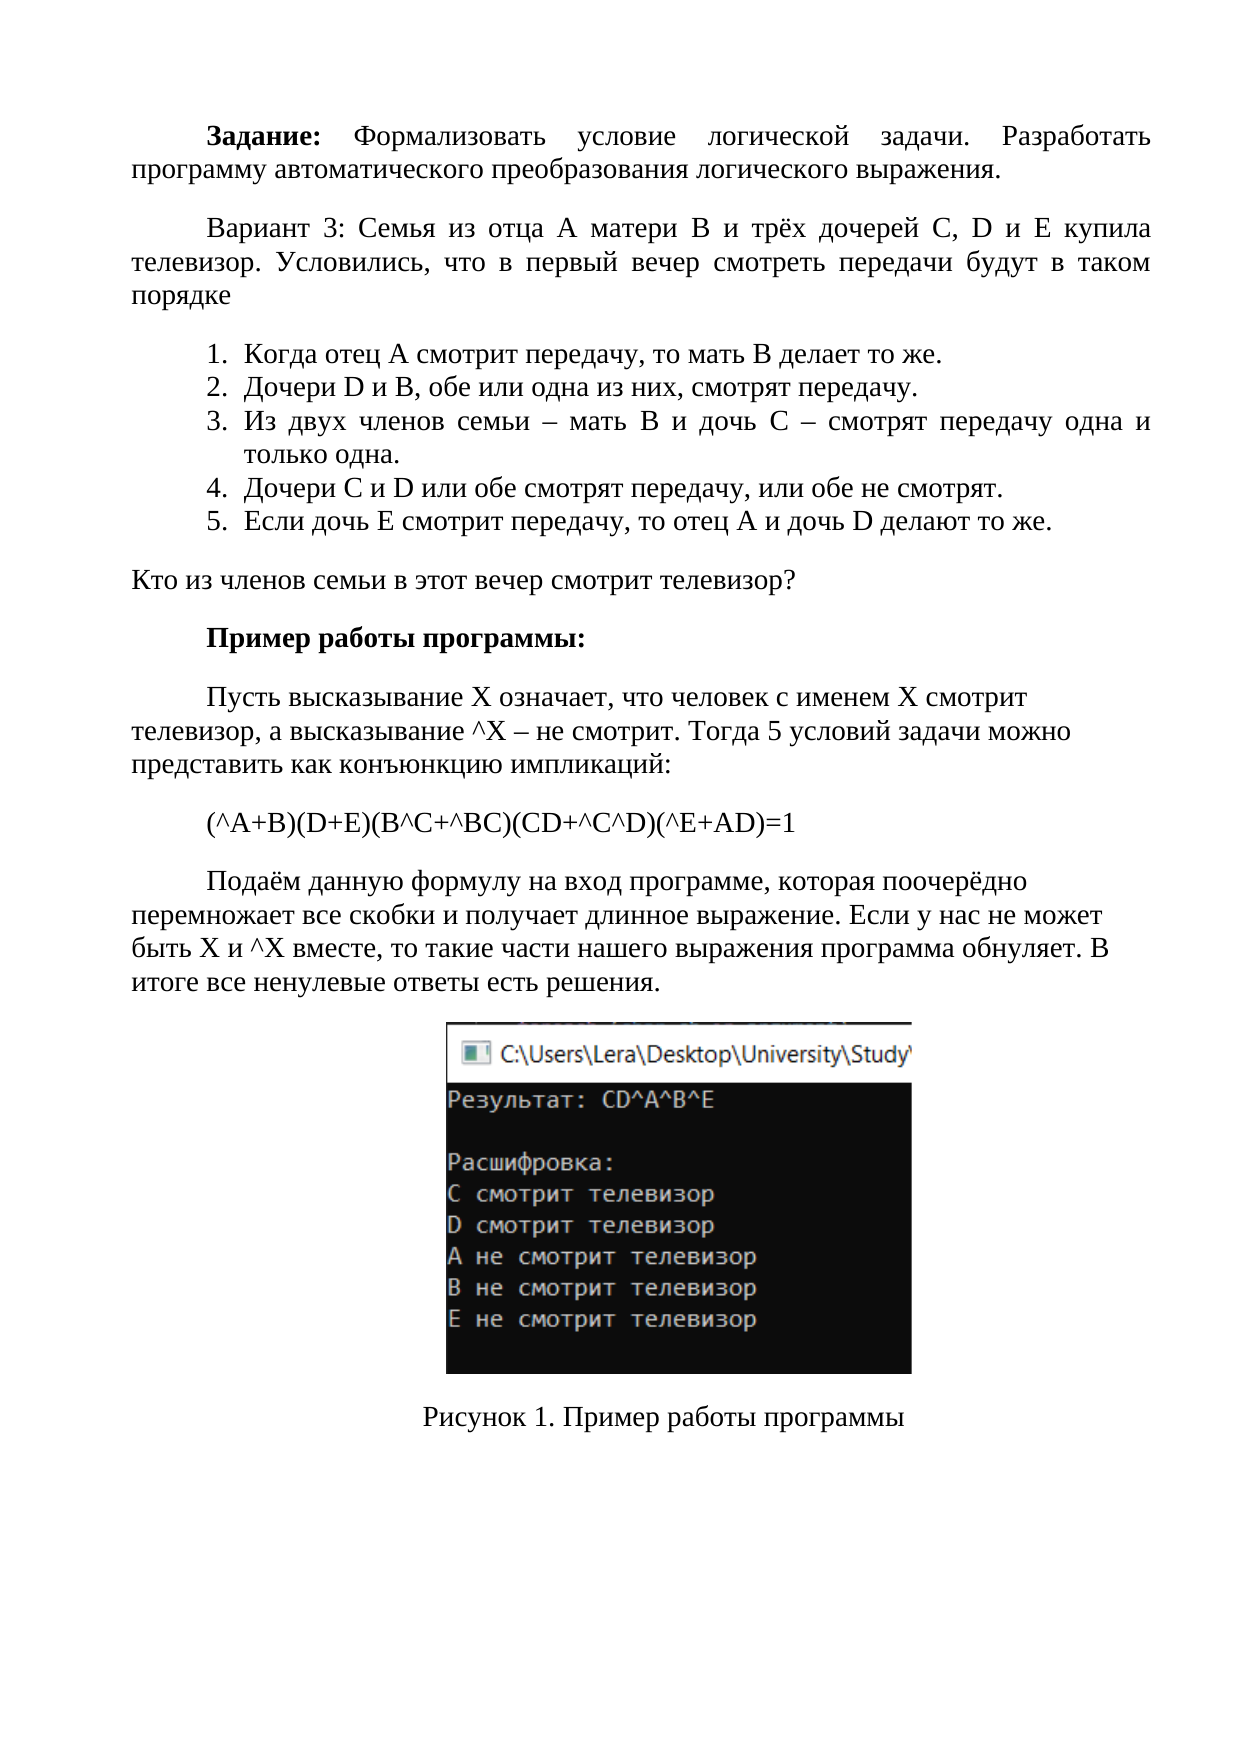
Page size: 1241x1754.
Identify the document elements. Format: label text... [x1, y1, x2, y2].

picture [446, 1022, 912, 1374]
text Кто из членов семьи в этот вечер смотрит телевизор? [131, 562, 1152, 596]
text Пример работы программы: [206, 621, 1152, 654]
text Вариант 3: Семья из отца А матери B и трёх дочерей C, D и E купила телевизор. Условились, что в первый вечер смотреть передачи будут в таком порядке [131, 210, 1152, 311]
list Дочери D и B, обе или одна из них, смотрят передачу. [206, 369, 1152, 403]
list Дочери C и D или обе смотрят передачу, или обе не смотрят. [206, 470, 1152, 503]
list Из двух членов семьи – мать B и дочь C – смотрят передачу одна и только одна. [206, 403, 1152, 470]
text Подаём данную формулу на вход программе, которая поочерёдно перемножает все скобки и получает длинное выражение. Если у нас не может быть X и ^X вместе, то такие части нашего выражения программа обнуляет. В итоге все ненулевые ответы есть решения. [131, 863, 1152, 997]
text Задание: Формализовать условие логической задачи. Разработать программу автоматического преобразования логического выражения. [131, 118, 1152, 185]
text Пусть высказывание X означает, что человек с именем X смотрит телевизор, а высказывание ^Х – не смотрит. Тогда 5 условий задачи можно представить как конъюнкцию импликаций: [131, 679, 1152, 780]
text Рисунок 1. Пример работы программы [131, 1399, 1152, 1433]
list Если дочь E смотрит передачу, то отец A и дочь D делают то же. [206, 503, 1152, 537]
list Когда отец А смотрит передачу, то мать B делает то же. [206, 336, 1152, 369]
text (^A+B)(D+E)(B^C+^BC)(CD+^C^D)(^E+AD)=1 [131, 805, 1152, 838]
